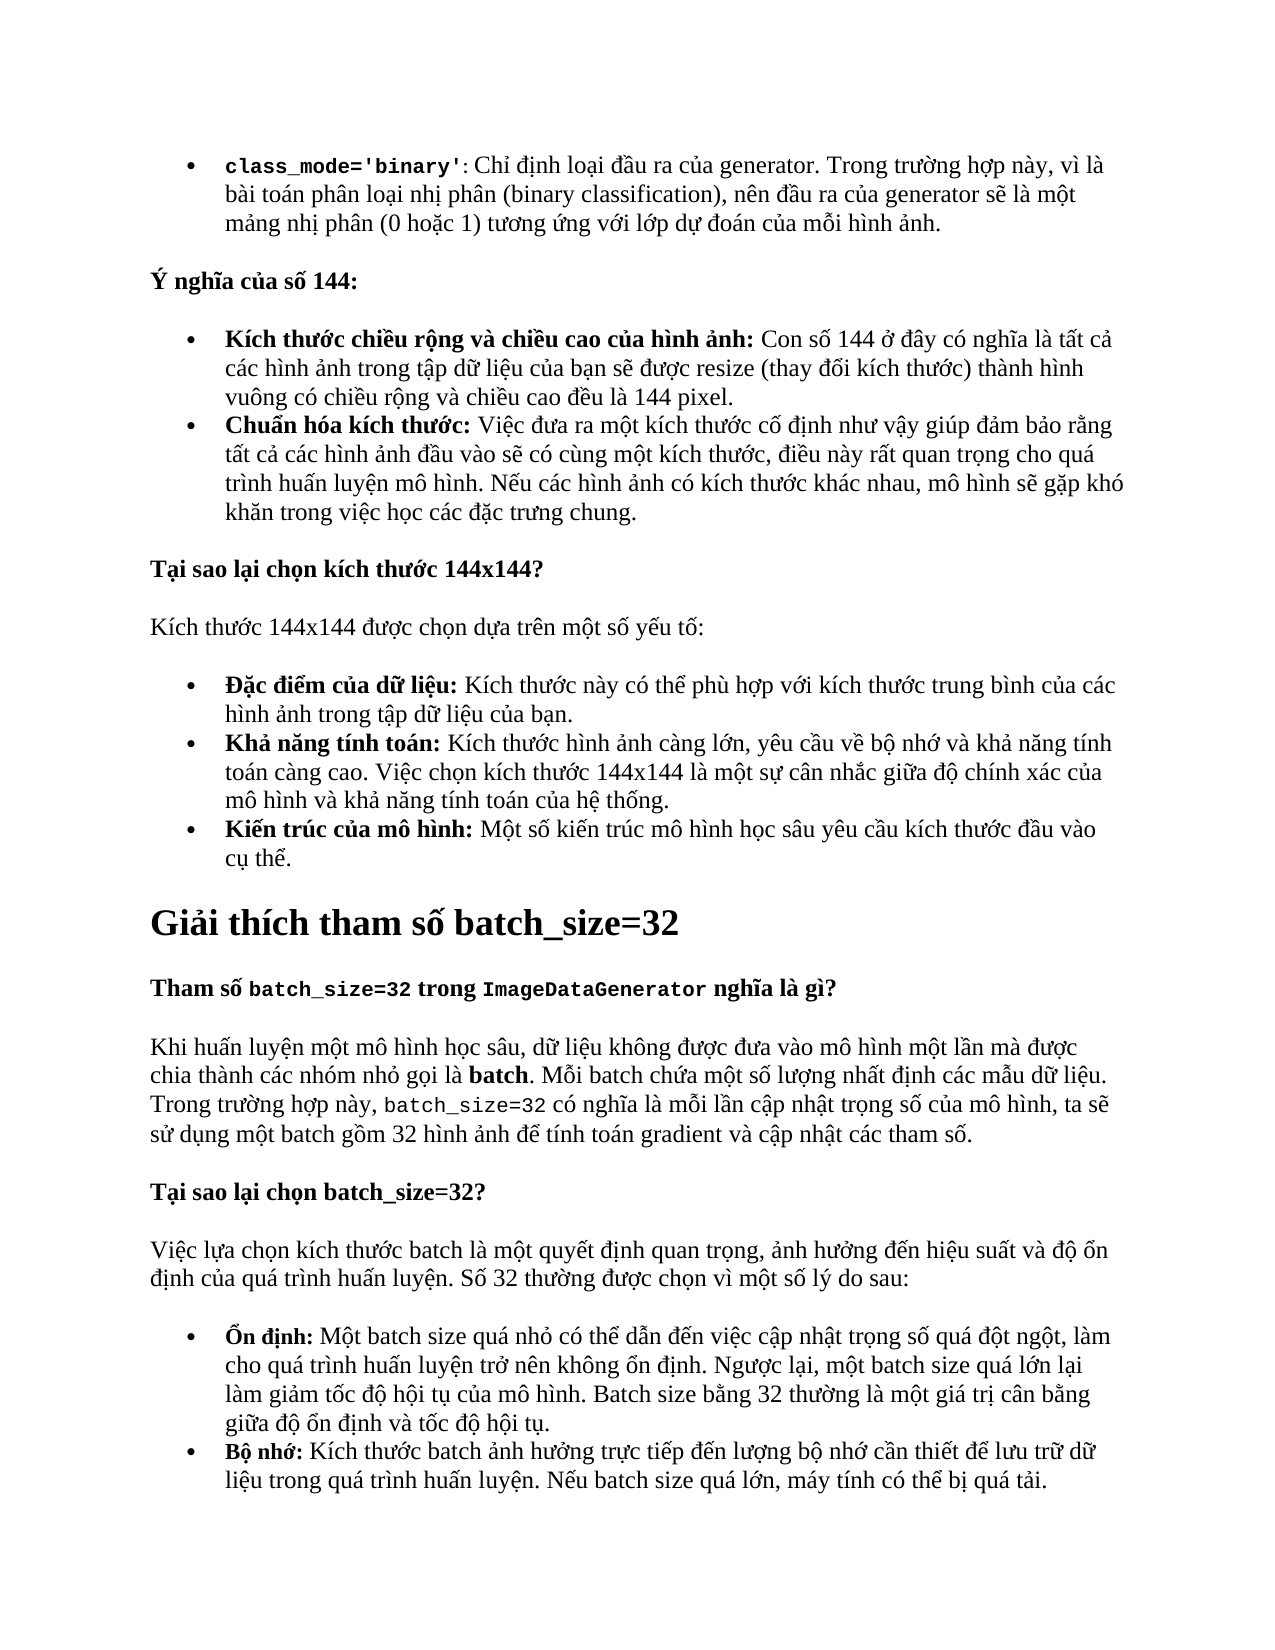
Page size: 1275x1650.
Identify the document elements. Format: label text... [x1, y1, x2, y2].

text Việc lựa chọn kích thước batch là một quyết định quan trọng, ảnh hưởng đến hiệu suất và độ ổn định của quá trình huấn luyện. Số 32 thường được chọn vì một số lý do sau: [150, 1235, 1125, 1292]
list Ổn định: Một batch size quá nhỏ có thể dẫn đến việc cập nhật trọng số quá đột ngột, làm cho quá trình huấn luyện trở nên không ổn định. Ngược lại, một batch size quá lớn lại làm giảm tốc độ hội tụ của mô hình. Batch size bằng 32 thường là một giá trị cân bằng giữa độ ổn định và tốc độ hội tụ. [187, 1321, 1125, 1436]
list Khả năng tính toán: Kích thước hình ảnh càng lớn, yêu cầu về bộ nhớ và khả năng tính toán càng cao. Việc chọn kích thước 144x144 là một sự cân nhắc giữa độ chính xác của mô hình và khả năng tính toán của hệ thống. [187, 728, 1125, 814]
list Kích thước chiều rộng và chiều cao của hình ảnh: Con số 144 ở đây có nghĩa là tất cả các hình ảnh trong tập dữ liệu của bạn sẽ được resize (thay đổi kích thước) thành hình vuông có chiều rộng và chiều cao đều là 144 pixel. [187, 324, 1125, 410]
text Tại sao lại chọn kích thước 144x144? [150, 554, 1125, 583]
text Ý nghĩa của số 144: [150, 266, 1125, 295]
list Bộ nhớ: Kích thước batch ảnh hưởng trực tiếp đến lượng bộ nhớ cần thiết để lưu trữ dữ liệu trong quá trình huấn luyện. Nếu batch size quá lớn, máy tính có thể bị quá tải. [187, 1436, 1125, 1494]
list Kiến trúc của mô hình: Một số kiến trúc mô hình học sâu yêu cầu kích thước đầu vào cụ thể. [187, 814, 1125, 872]
list Chuẩn hóa kích thước: Việc đưa ra một kích thước cố định như vậy giúp đảm bảo rằng tất cả các hình ảnh đầu vào sẽ có cùng một kích thước, điều này rất quan trọng cho quá trình huấn luyện mô hình. Nếu các hình ảnh có kích thước khác nhau, mô hình sẽ gặp khó khăn trong việc học các đặc trưng chung. [187, 410, 1125, 525]
text Kích thước 144x144 được chọn dựa trên một số yếu tố: [150, 612, 1125, 641]
list class_mode='binary': Chỉ định loại đầu ra của generator. Trong trường hợp này, vì là bài toán phân loại nhị phân (binary classification), nên đầu ra của generator sẽ là một mảng nhị phân (0 hoặc 1) tương ứng với lớp dự đoán của mỗi hình ảnh. [187, 150, 1125, 237]
list Đặc điểm của dữ liệu: Kích thước này có thể phù hợp với kích thước trung bình của các hình ảnh trong tập dữ liệu của bạn. [187, 670, 1125, 728]
text Tại sao lại chọn batch_size=32? [150, 1177, 1125, 1206]
text Tham số batch_size=32 trong ImageDataGenerator nghĩa là gì? [150, 973, 1125, 1003]
subtitle Giải thích tham số batch_size=32 [150, 901, 1125, 944]
text Khi huấn luyện một mô hình học sâu, dữ liệu không được đưa vào mô hình một lần mà được chia thành các nhóm nhỏ gọi là batch. Mỗi batch chứa một số lượng nhất định các mẫu dữ liệu. Trong trường hợp này, batch_size=32 có nghĩa là mỗi lần cập nhật trọng số của mô hình, ta sẽ sử dụng một batch gồm 32 hình ảnh để tính toán gradient và cập nhật các tham số. [150, 1032, 1125, 1148]
